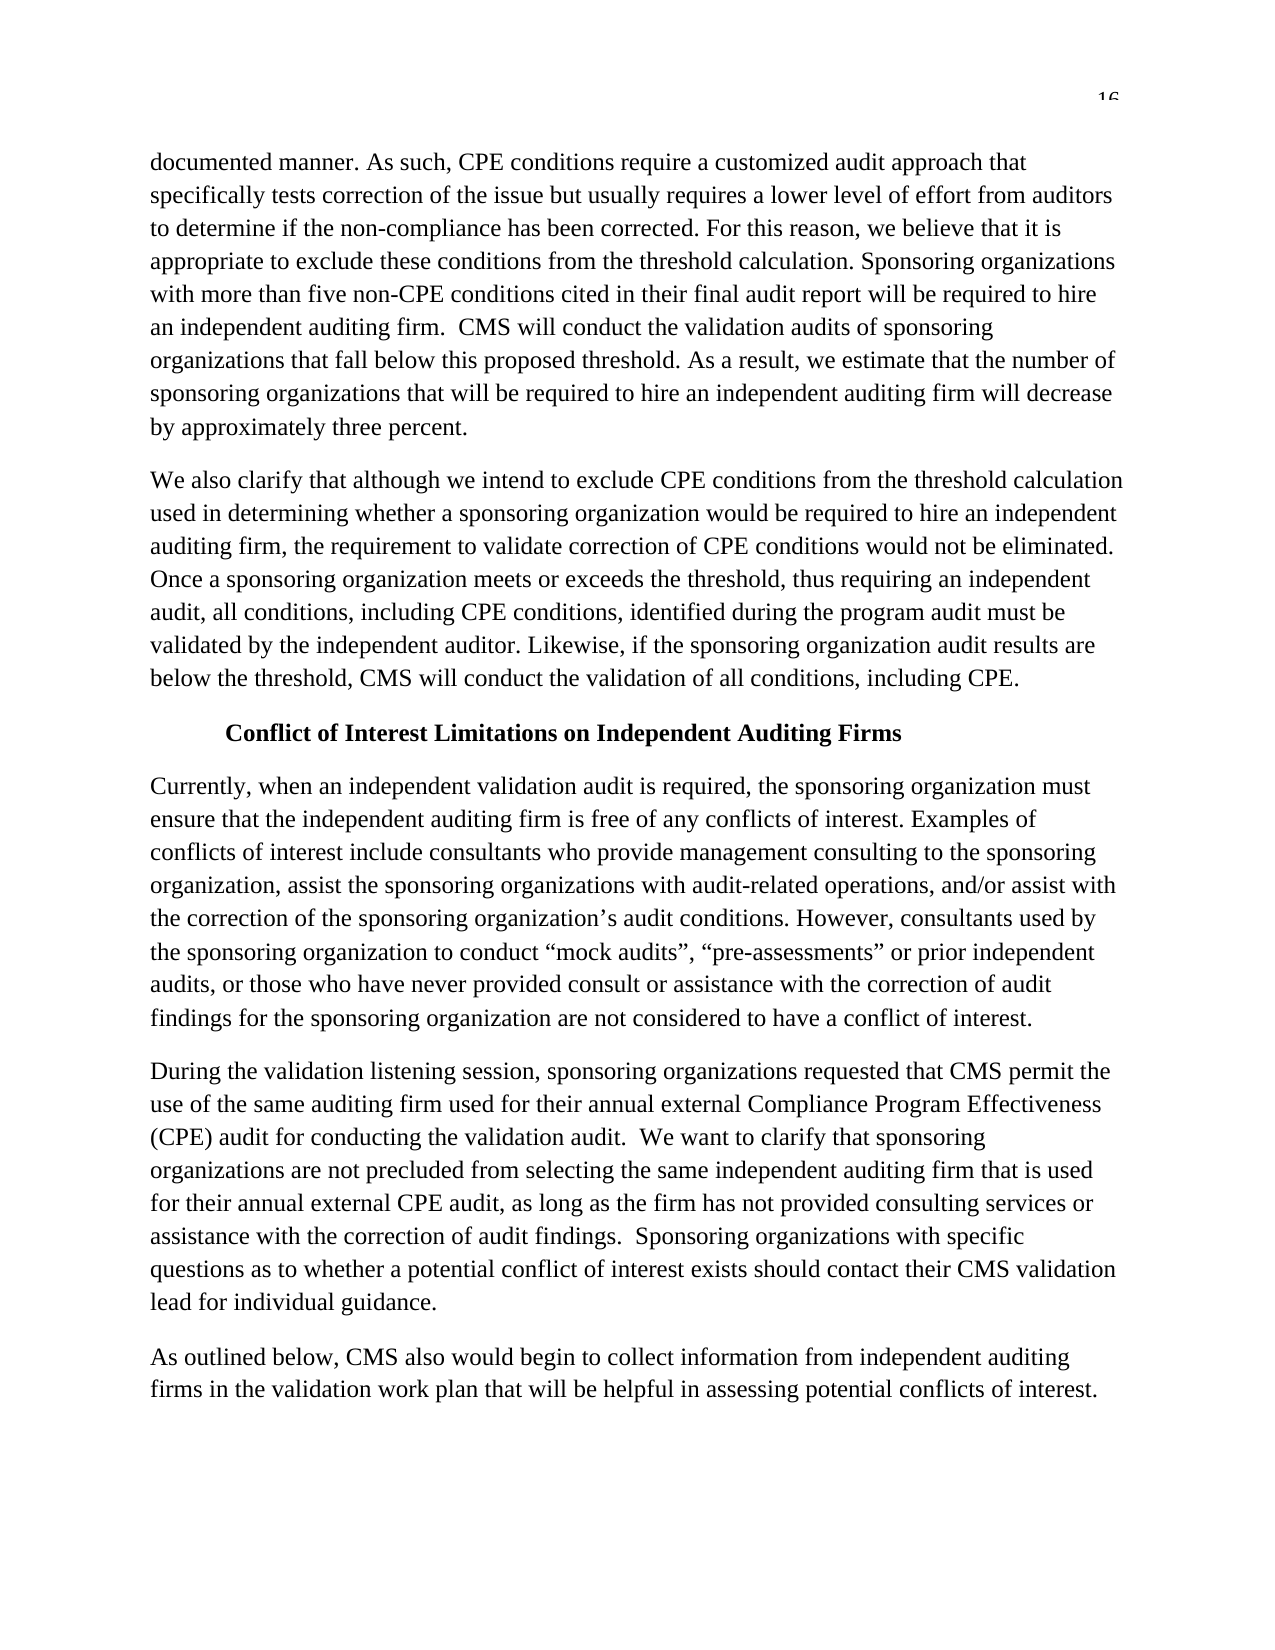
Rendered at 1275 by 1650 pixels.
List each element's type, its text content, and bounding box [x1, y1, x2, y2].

text documented manner. As such, CPE conditions require a customized audit approach that specifically tests correction of the issue but usually requires a lower level of effort from auditors to determine if the non-compliance has been corrected. For this reason, we believe that it is appropriate to exclude these conditions from the threshold calculation. Sponsoring organizations with more than five non-CPE conditions cited in their final audit report will be required to hire an independent auditing firm. CMS will conduct the validation audits of sponsoring organizations that fall below this proposed threshold. As a result, we estimate that the number of sponsoring organizations that will be required to hire an independent auditing firm will decrease by approximately three percent. [150, 147, 1121, 440]
text As outlined below, CMS also would begin to collect information from independent auditing firms in the validation work plan that will be helpful in assessing potential conflicts of interest. [150, 1342, 1101, 1403]
text Currently, when an independent validation audit is required, the sponsoring organization must ensure that the independent auditing firm is free of any conflicts of interest. Examples of conflicts of interest include consultants who provide management consulting to the sponsoring organization, assist the sponsoring organizations with audit-related operations, and/or assist with the correction of the sponsoring organization’s audit conditions. However, consultants used by the sponsoring organization to conduct “mock audits”, “pre-assessments” or prior independent audits, or those who have never provided consult or assistance with the correction of audit findings for the sponsoring organization are not considered to have a conflict of interest. [150, 771, 1119, 1031]
text During the validation listening session, sponsoring organizations requested that CMS permit the use of the same auditing firm used for their annual external Compliance Program Effectiveness (CPE) audit for conducting the validation audit. We want to clarify that sponsoring organizations are not precluded from selecting the same independent auditing firm that is used for their annual external CPE audit, as long as the firm has not provided consulting services or assistance with the correction of audit findings. Sponsoring organizations with specific questions as to whether a potential conflict of interest exists should contact their CMS validation lead for individual guidance. [150, 1056, 1119, 1316]
subtitle Conflict of Interest Limitations on Independent Auditing Firms [225, 718, 1137, 747]
text We also clarify that although we intend to exclude CPE conditions from the threshold calculation used in determining whether a sponsoring organization would be required to hire an independent auditing firm, the requirement to validate correction of CPE conditions would not be eliminated. Once a sponsoring organization meets or exceeds the threshold, thus requiring an independent audit, all conditions, including CPE conditions, identified during the program audit must be validated by the independent auditor. Likewise, if the sponsoring organization audit results are below the threshold, CMS will conduct the validation of all conditions, including CPE. [150, 465, 1137, 692]
